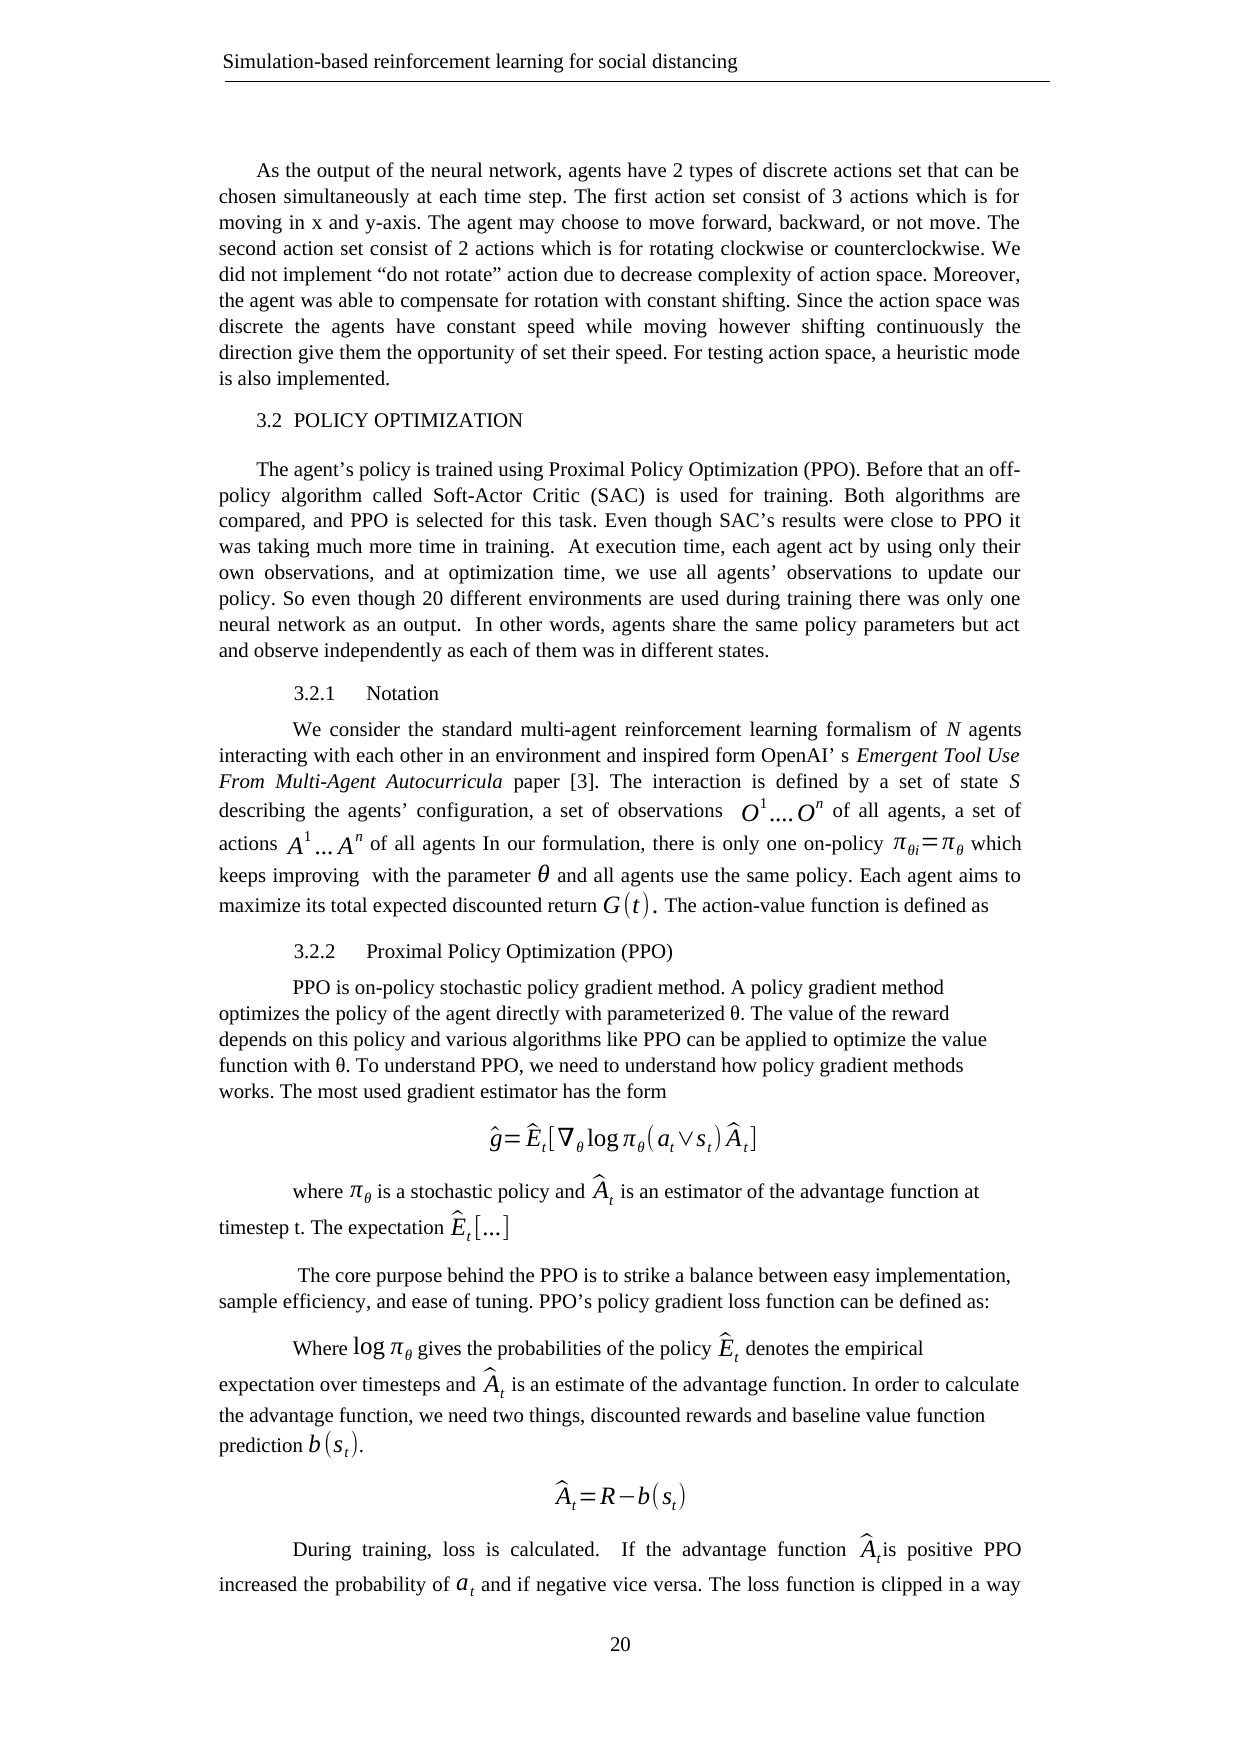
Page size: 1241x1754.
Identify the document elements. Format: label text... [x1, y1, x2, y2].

text Where gives the probabilities of the policy denotes the empirical expectation over timesteps and is an estimate of the advantage function. In order to calculate the advantage function, we need two things, discounted rewards and baseline value function prediction . [218, 1331, 1022, 1461]
text where is a stochastic policy and is an estimator of the advantage function at timestep t. The expectation [218, 1174, 1022, 1244]
text The core purpose behind the PPO is to strike a balance between easy implementation, sample efficiency, and ease of tuning. PPO’s policy gradient loss function can be defined as: [218, 1263, 1022, 1313]
text The agent’s policy is trained using Proximal Policy Optimization (PPO). Before that an off-policy algorithm called Soft-Actor Critic (SAC) is used for training. Both algorithms are compared, and PPO is selected for this task. Even though SAC’s results were close to PPO it was taking much more time in training. At execution time, each agent act by using only their own observations, and at optimization time, we use all agents’ observations to update our policy. So even though 20 different environments are used during training there was only one neural network as an output. In other words, agents share the same policy parameters but act and observe independently as each of them was in different states. [218, 457, 1022, 662]
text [218, 1532, 1022, 1600]
list POLICY OPTIMIZATION [256, 408, 1022, 432]
text As the output of the neural network, agents have 2 types of discrete actions set that can be chosen simultaneously at each time step. The first action set consist of 3 actions which is for moving in x and y-axis. The agent may choose to move forward, backward, or not move. The second action set consist of 2 actions which is for rotating clockwise or counterclockwise. We did not implement “do not rotate” action due to decrease complexity of action space. Moreover, the agent was able to compensate for rotation with constant shifting. Since the action space was discrete the agents have constant speed while moving however shifting continuously the direction give them the opportunity of set their speed. For testing action space, a heuristic mode is also implemented. [218, 158, 1022, 390]
text PPO is on-policy stochastic policy gradient method. A policy gradient method optimizes the policy of the agent directly with parameterized θ. The value of the reward depends on this policy and various algorithms like PPO can be applied to optimize the value function with θ. To understand PPO, we need to understand how policy gradient methods works. The most used gradient estimator has the form [218, 975, 1022, 1103]
text We consider the standard multi-agent reinforcement learning formalism of N agents interacting with each other in an environment and inspired form OpenAI’ s Emergent Tool Use From Multi-Agent Autocurricula paper [3]. The interaction is defined by a set of state S describing the agents’ configuration, a set of observations of all agents, a set of actions of all agents In our formulation, there is only one on-policy which keeps improving with the parameter and all agents use the same policy. Each agent aims to maximize its total expected discounted return The action-value function is defined as [218, 717, 1022, 920]
subtitle Notation [293, 681, 1022, 705]
subtitle Proximal Policy Optimization (PPO) [293, 939, 1022, 963]
